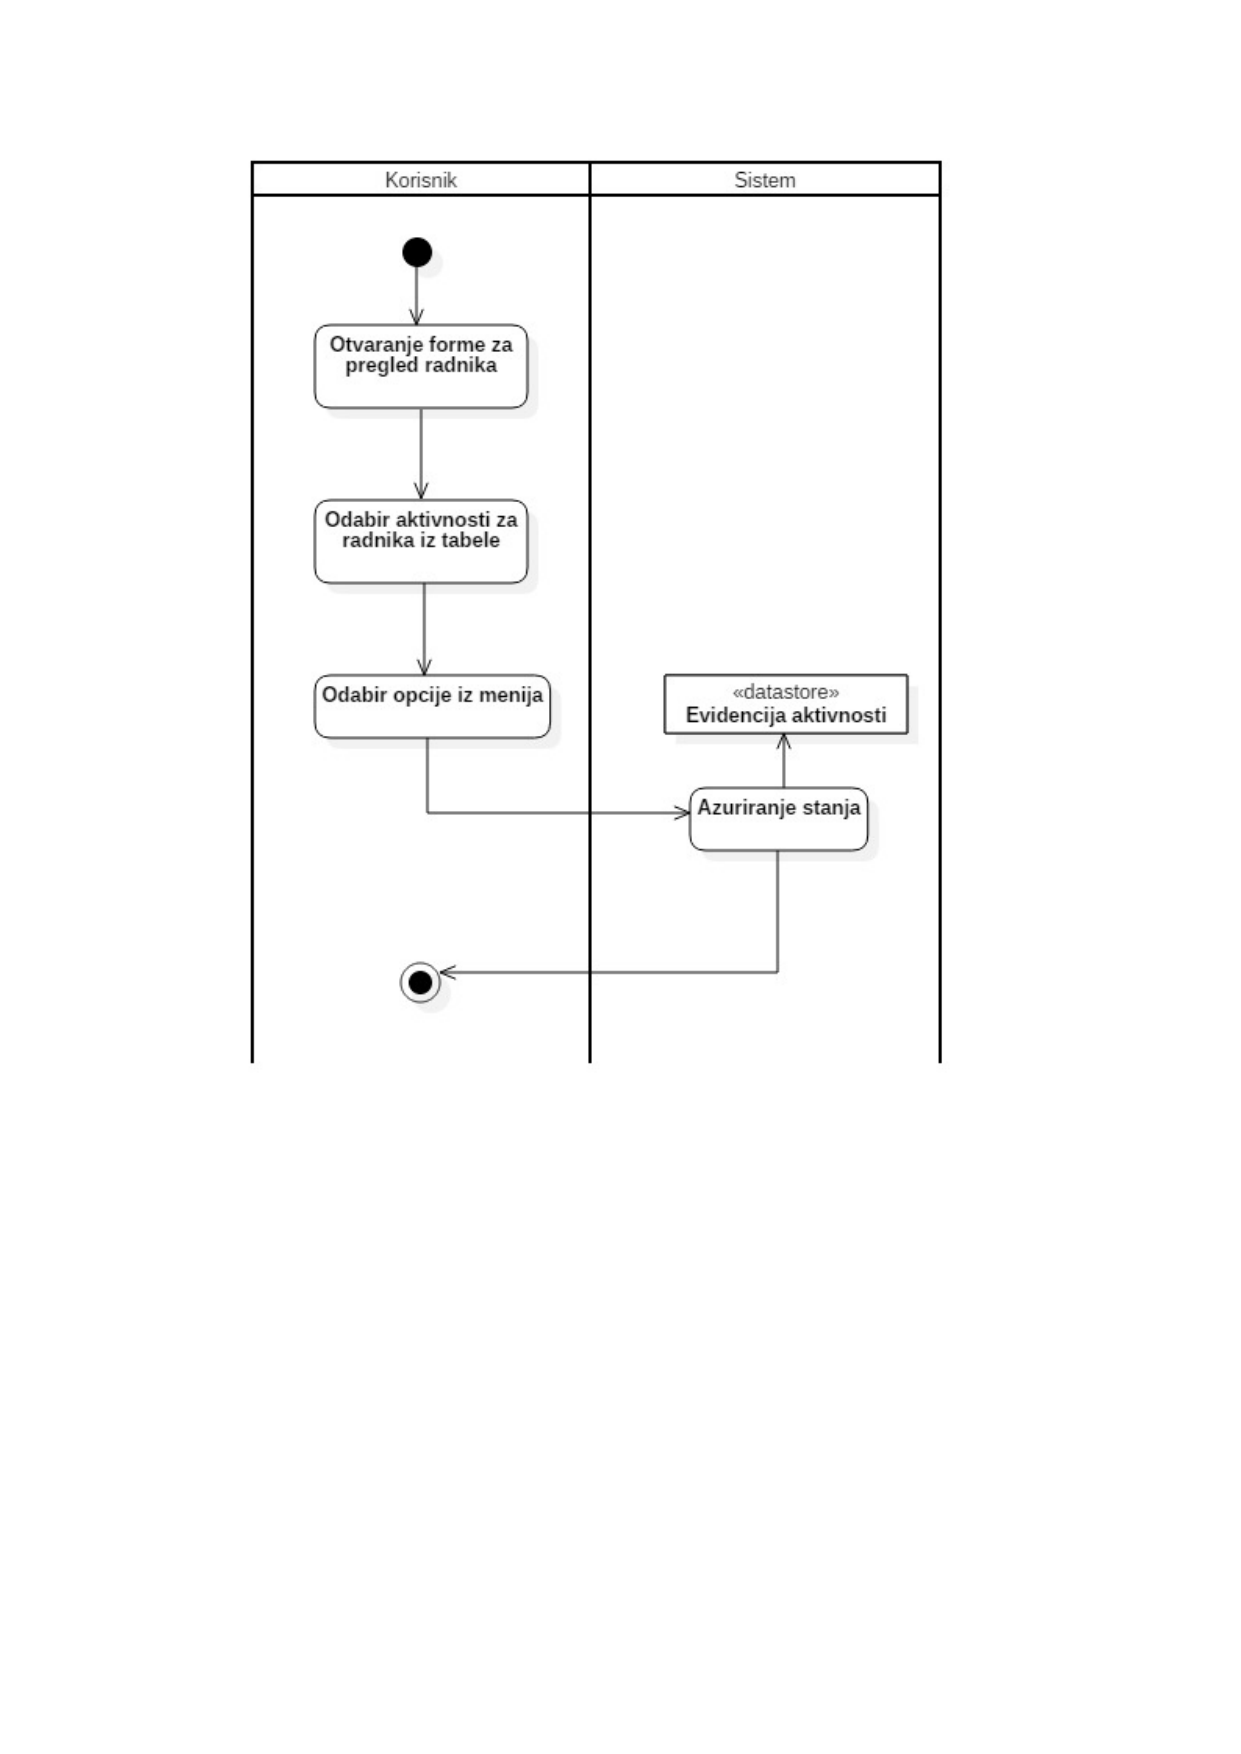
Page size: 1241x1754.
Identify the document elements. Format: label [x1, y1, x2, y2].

picture [237, 147, 1003, 1126]
